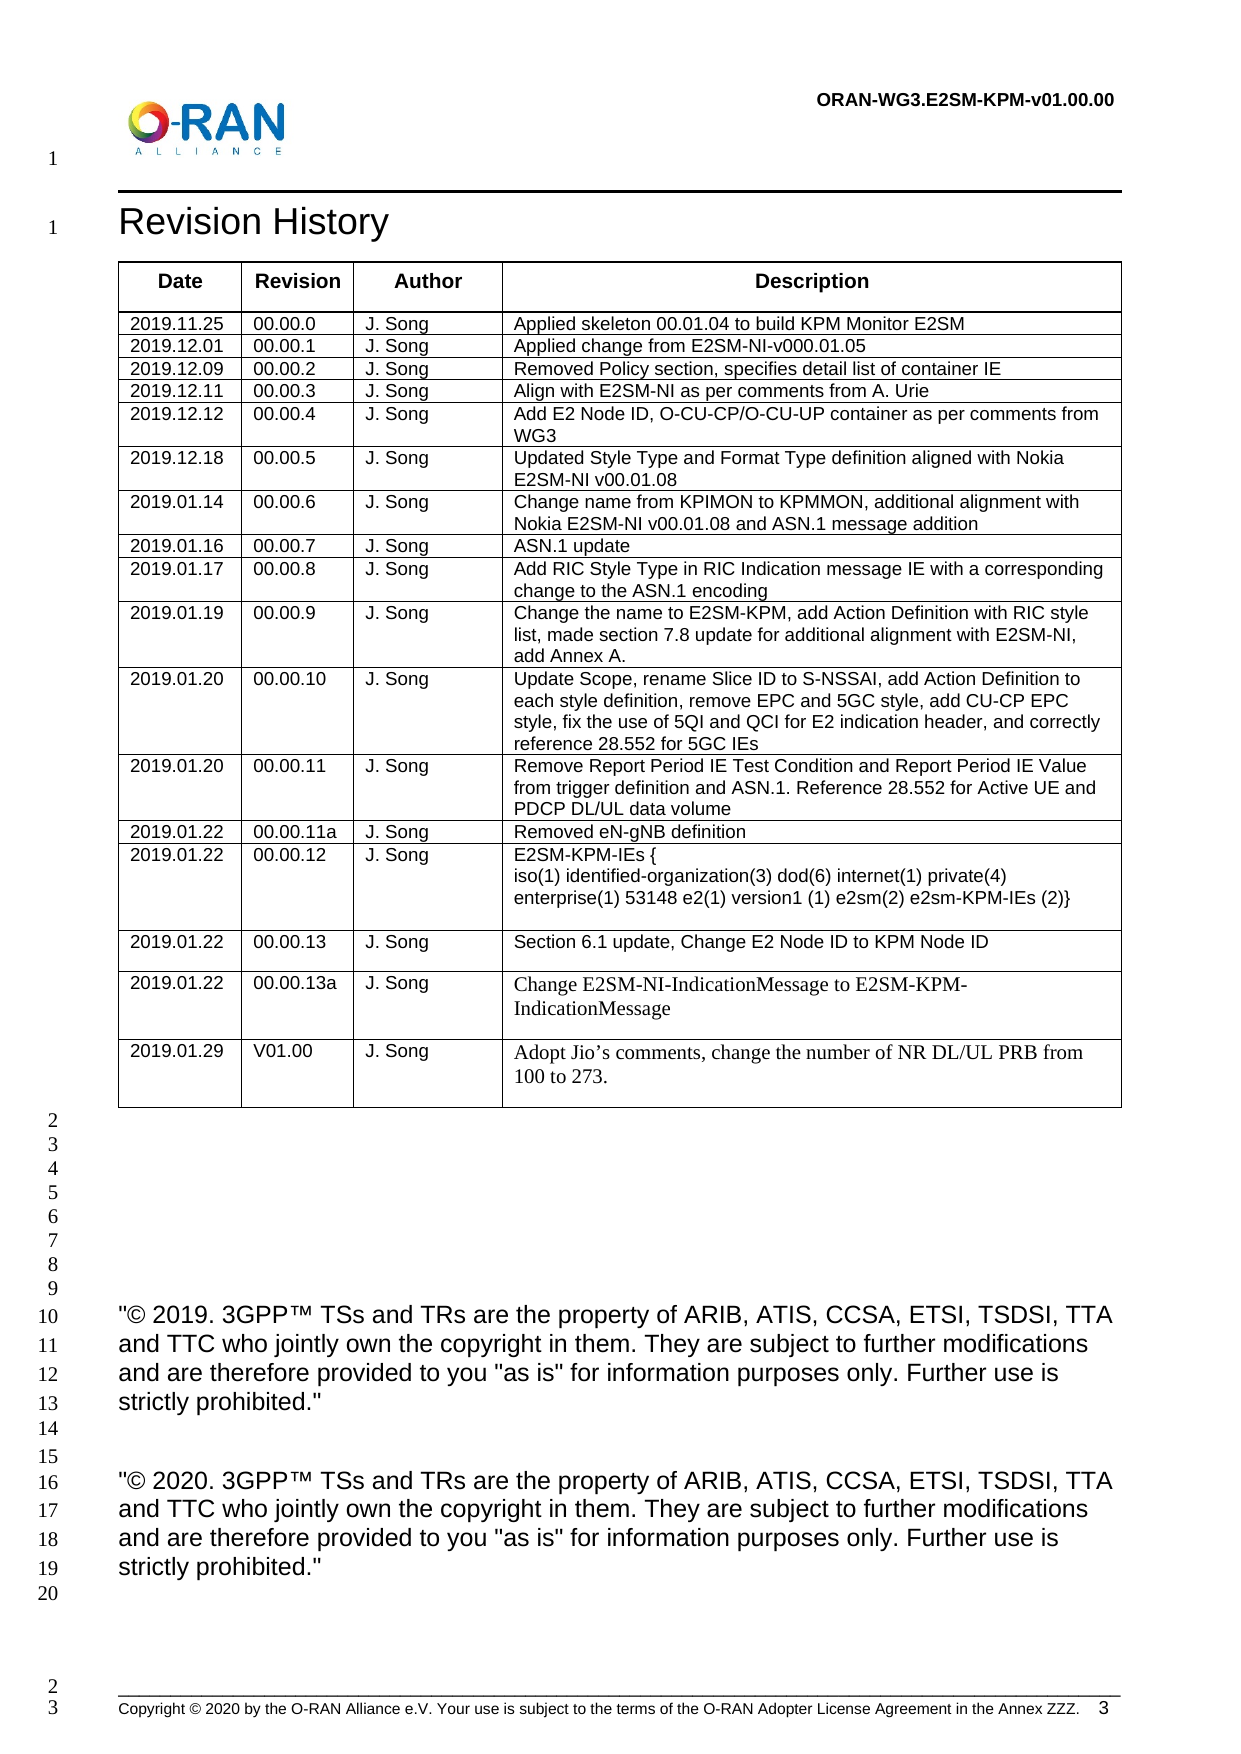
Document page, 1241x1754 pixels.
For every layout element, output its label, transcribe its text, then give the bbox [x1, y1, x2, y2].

table_cell Applied skeleton 00.01.04 to build KPM Monitor E2SM [503, 313, 1121, 334]
table_cell Align with E2SM-NI as per comments from A. Urie [503, 380, 1121, 402]
table_cell 00.00.4 [242, 403, 353, 446]
table_cell Add E2 Node ID, O-CU-CP/O-CU-UP container as per comments from WG3 [503, 403, 1121, 446]
table_cell 2019.12.11 [119, 380, 241, 402]
table_cell 2019.01.14 [119, 491, 241, 534]
table_cell J. Song [354, 491, 502, 534]
table_cell 2019.01.22 [119, 931, 241, 971]
table_cell J. Song [354, 403, 502, 446]
table_cell J. Song [354, 558, 502, 601]
table_cell 2019.12.09 [119, 358, 241, 379]
table_cell 00.00.2 [242, 358, 353, 379]
table_cell 00.00.11a [242, 821, 353, 842]
table_cell 2019.01.20 [119, 668, 241, 754]
table_cell ASN.1 update [503, 535, 1121, 557]
table_cell 2019.01.22 [119, 972, 241, 1039]
table_cell 00.00.12 [242, 844, 353, 930]
text "© 2020. 3GPP™ TSs and TRs are the property of ARIB, ATIS, CCSA, ETSI, TSDSI, TTA and TTC who jointly own the copyright in them. They are subject to further modifications and are therefore provided to you "as is" for information purposes only. Further use is strictly prohibited." [118, 1466, 1122, 1581]
table_cell J. Song [354, 931, 502, 971]
table_header Date [119, 263, 241, 311]
table_cell 2019.01.16 [119, 535, 241, 557]
table_cell 00.00.9 [242, 602, 353, 667]
table_cell 2019.01.22 [119, 821, 241, 842]
text "© 2019. 3GPP™ TSs and TRs are the property of ARIB, ATIS, CCSA, ETSI, TSDSI, TTA and TTC who jointly own the copyright in them. They are subject to further modifications and are therefore provided to you "as is" for information purposes only. Further use is strictly prohibited." [118, 1300, 1122, 1415]
table_cell 00.00.10 [242, 668, 353, 754]
table_cell 2019.01.20 [119, 755, 241, 820]
table_cell 2019.12.01 [119, 335, 241, 357]
table_cell 2019.01.22 [119, 844, 241, 930]
table_cell 2019.01.19 [119, 602, 241, 667]
table_cell Applied change from E2SM-NI-v000.01.05 [503, 335, 1121, 357]
table_cell J. Song [354, 668, 502, 754]
table_cell Removed eN-gNB definition [503, 821, 1121, 842]
table_cell 00.00.7 [242, 535, 353, 557]
table_cell V01.00 [242, 1040, 353, 1107]
table_cell 00.00.13 [242, 931, 353, 971]
table_cell J. Song [354, 358, 502, 379]
table_cell J. Song [354, 380, 502, 402]
table_cell J. Song [354, 844, 502, 930]
table_cell Updated Style Type and Format Type definition aligned with Nokia E2SM-NI v00.01.08 [503, 447, 1121, 490]
table_cell 00.00.3 [242, 380, 353, 402]
table_header Author [354, 263, 502, 311]
table_cell J. Song [354, 535, 502, 557]
table_header Revision [242, 263, 353, 311]
table_cell 00.00.8 [242, 558, 353, 601]
table_cell Adopt Jio’s comments, change the number of NR DL/UL PRB from 100 to 273. [503, 1040, 1121, 1107]
table_cell J. Song [354, 313, 502, 334]
table_cell 00.00.6 [242, 491, 353, 534]
subtitle Revision History [118, 193, 1122, 243]
table_cell 00.00.0 [242, 313, 353, 334]
table_cell E2SM-KPM-IEs { iso(1) identified-organization(3) dod(6) internet(1) private(4) enterprise(1) 53148 e2(1) version1 (1) e2sm(2) e2sm-KPM-IEs (2)} [503, 844, 1121, 930]
table_cell 2019.01.17 [119, 558, 241, 601]
table_cell 2019.11.25 [119, 313, 241, 334]
table_cell J. Song [354, 972, 502, 1039]
table_cell 00.00.11 [242, 755, 353, 820]
table_cell 2019.12.12 [119, 403, 241, 446]
table_cell Change E2SM-NI-IndicationMessage to E2SM-KPM-IndicationMessage [503, 972, 1121, 1039]
table_cell 2019.01.29 [119, 1040, 241, 1107]
table_cell J. Song [354, 335, 502, 357]
table_cell Section 6.1 update, Change E2 Node ID to KPM Node ID [503, 931, 1121, 971]
table_cell 00.00.13a [242, 972, 353, 1039]
table_cell Update Scope, rename Slice ID to S-NSSAI, add Action Definition to each style definition, remove EPC and 5GC style, add CU-CP EPC style, fix the use of 5QI and QCI for E2 indication header, and correctly reference 28.552 for 5GC IEs [503, 668, 1121, 754]
table_cell 2019.12.18 [119, 447, 241, 490]
table_cell J. Song [354, 447, 502, 490]
table_cell J. Song [354, 821, 502, 842]
table_cell Change name from KPIMON to KPMMON, additional alignment with Nokia E2SM-NI v00.01.08 and ASN.1 message addition [503, 491, 1121, 534]
table_cell Change the name to E2SM-KPM, add Action Definition with RIC style list, made section 7.8 update for additional alignment with E2SM-NI, add Annex A. [503, 602, 1121, 667]
table_cell 00.00.1 [242, 335, 353, 357]
table_cell Removed Policy section, specifies detail list of container IE [503, 358, 1121, 379]
table_cell Add RIC Style Type in RIC Indication message IE with a corresponding change to the ASN.1 encoding [503, 558, 1121, 601]
table_header Description [503, 263, 1121, 311]
table_cell Remove Report Period IE Test Condition and Report Period IE Value from trigger definition and ASN.1. Reference 28.552 for Active UE and PDCP DL/UL data volume [503, 755, 1121, 820]
table_cell J. Song [354, 602, 502, 667]
table_cell 00.00.5 [242, 447, 353, 490]
picture [118, 88, 298, 166]
table_cell J. Song [354, 755, 502, 820]
table_cell J. Song [354, 1040, 502, 1107]
